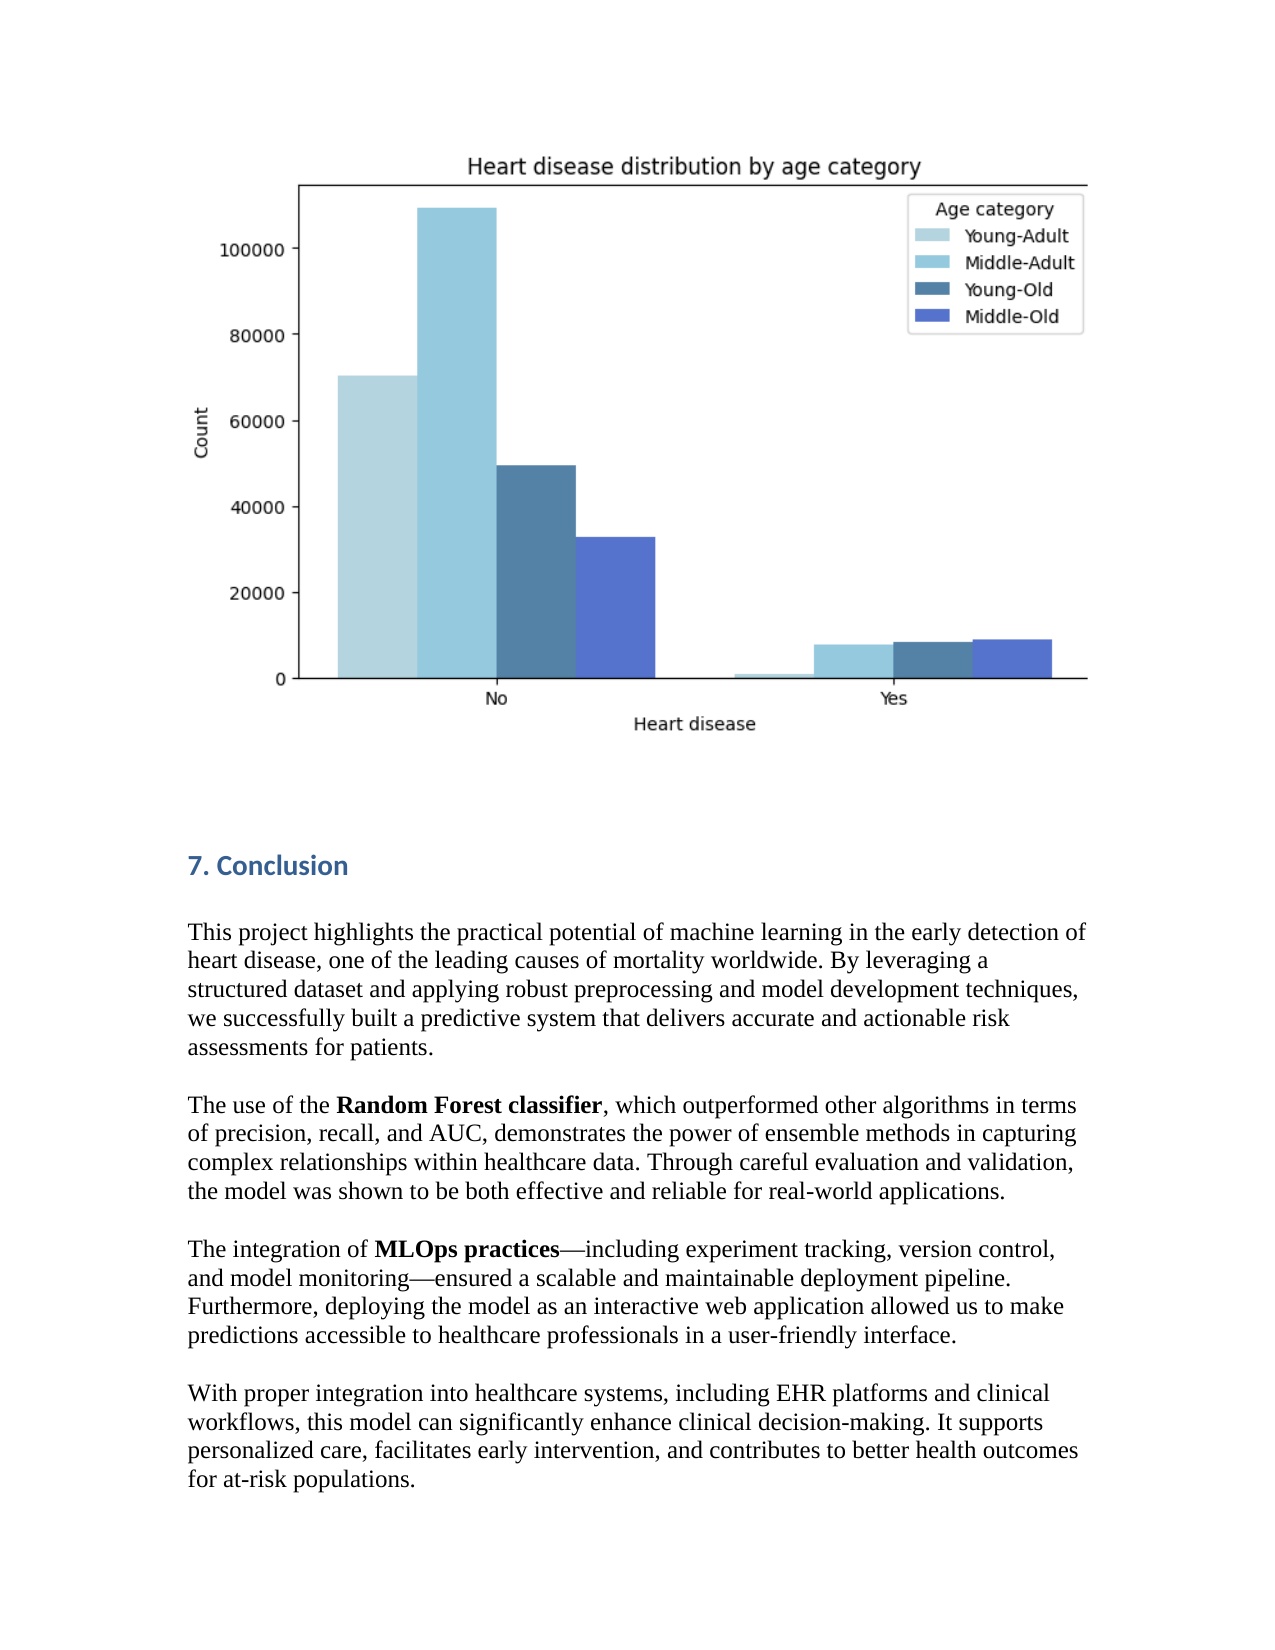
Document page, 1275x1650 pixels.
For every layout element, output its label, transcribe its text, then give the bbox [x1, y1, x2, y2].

text This project highlights the practical potential of machine learning in the early detection of heart disease, one of the leading causes of mortality worldwide. By leveraging a structured dataset and applying robust preprocessing and model development techniques, we successfully built a predictive system that delivers accurate and actionable risk assessments for patients. [187, 917, 1087, 1061]
text With proper integration into healthcare systems, including EHR platforms and clinical workflows, this model can significantly enhance clinical decision-making. It supports personalized care, facilitates early intervention, and contributes to better health outcomes for at-risk populations. [187, 1378, 1087, 1493]
subtitle 7. Conclusion [187, 847, 1087, 882]
picture [187, 150, 1088, 742]
text The integration of MLOps practices—including experiment tracking, version control, and model monitoring—ensured a scalable and maintainable deployment pipeline. Furthermore, deploying the model as an interactive web application allowed us to make predictions accessible to healthcare professionals in a user-friendly interface. [187, 1234, 1087, 1349]
text The use of the Random Forest classifier, which outperformed other algorithms in terms of precision, recall, and AUC, demonstrates the power of ensemble methods in capturing complex relationships within healthcare data. Through careful evaluation and validation, the model was shown to be both effective and reliable for real-world applications. [187, 1090, 1087, 1205]
